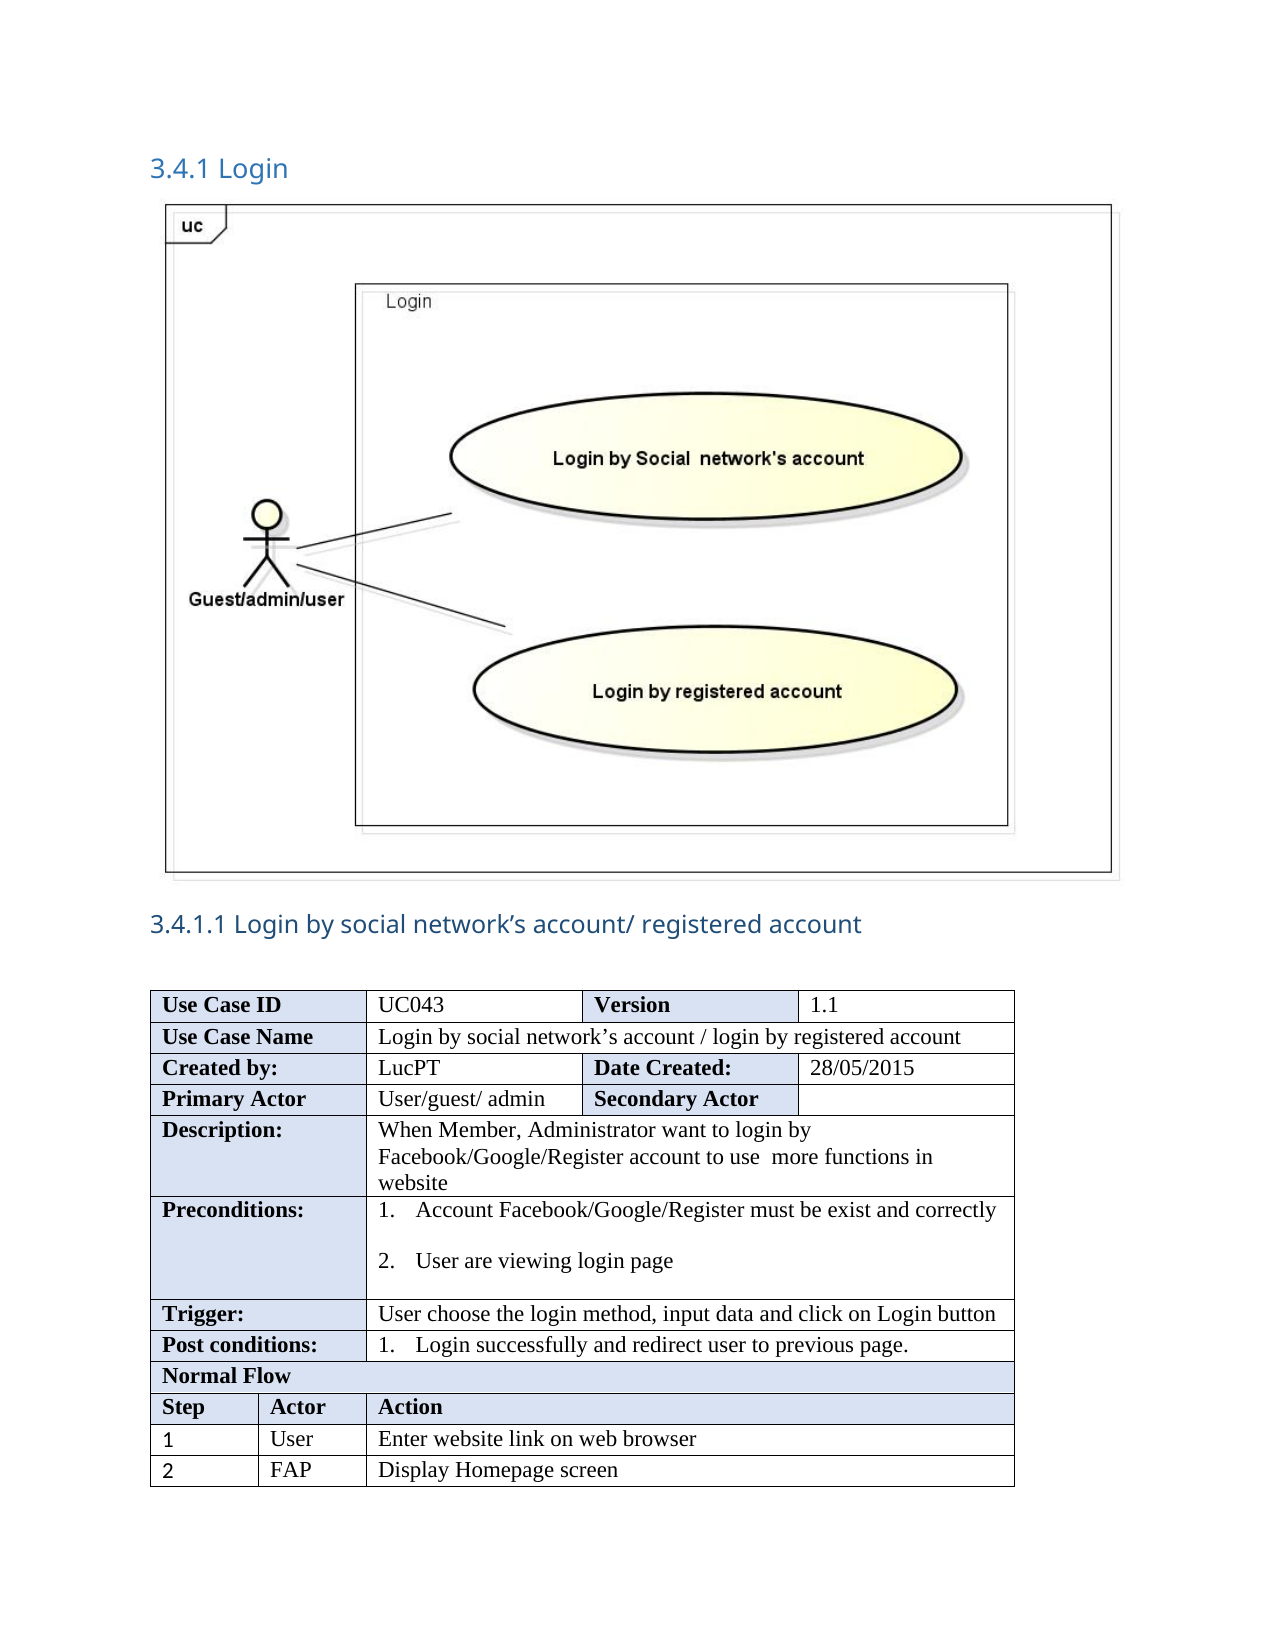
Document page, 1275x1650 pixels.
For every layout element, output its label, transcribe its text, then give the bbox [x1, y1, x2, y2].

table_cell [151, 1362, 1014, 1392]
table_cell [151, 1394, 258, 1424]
picture [150, 189, 1125, 888]
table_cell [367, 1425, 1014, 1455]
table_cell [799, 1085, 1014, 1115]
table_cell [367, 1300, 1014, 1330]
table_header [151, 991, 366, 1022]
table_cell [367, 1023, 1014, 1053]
subtitle 3.4.1.1 Login by social network’s account/ registered account [150, 907, 1125, 941]
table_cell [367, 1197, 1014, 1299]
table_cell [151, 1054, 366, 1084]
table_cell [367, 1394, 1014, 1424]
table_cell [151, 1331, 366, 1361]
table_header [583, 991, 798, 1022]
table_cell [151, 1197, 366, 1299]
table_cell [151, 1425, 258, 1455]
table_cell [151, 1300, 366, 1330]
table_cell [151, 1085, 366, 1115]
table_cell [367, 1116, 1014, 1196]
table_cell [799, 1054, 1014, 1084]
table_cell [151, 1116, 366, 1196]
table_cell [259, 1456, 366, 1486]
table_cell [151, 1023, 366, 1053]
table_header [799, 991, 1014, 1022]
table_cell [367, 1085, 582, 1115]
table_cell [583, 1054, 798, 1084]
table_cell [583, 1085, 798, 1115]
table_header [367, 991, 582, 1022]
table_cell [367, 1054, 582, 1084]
subtitle 3.4.1 Login [150, 150, 1125, 187]
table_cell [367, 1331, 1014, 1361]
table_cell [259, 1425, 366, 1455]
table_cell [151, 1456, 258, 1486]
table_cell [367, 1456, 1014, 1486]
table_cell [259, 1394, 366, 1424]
